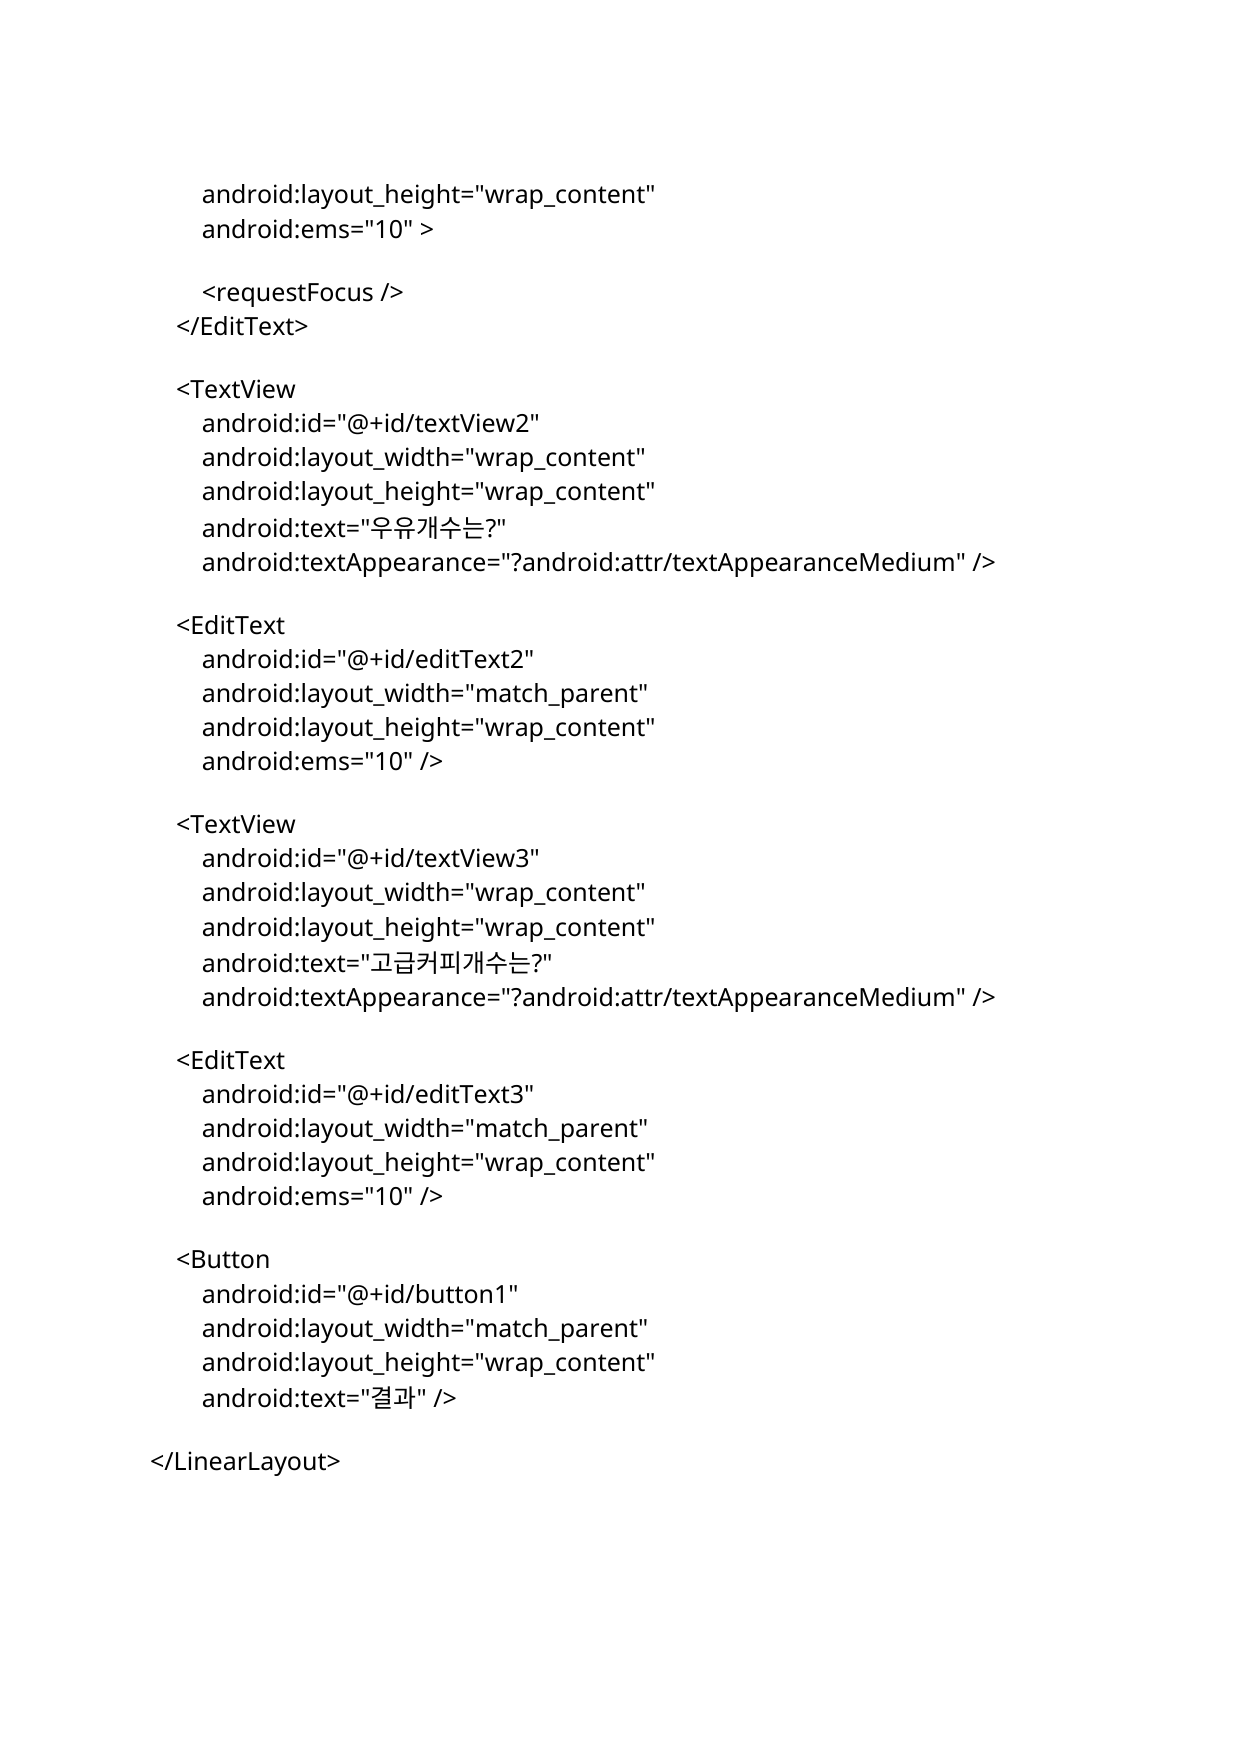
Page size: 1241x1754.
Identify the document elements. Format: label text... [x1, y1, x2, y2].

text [150, 177, 1090, 245]
text <requestFocus /> </EditText> [150, 274, 1090, 343]
text <TextView android:id="@+id/textView3" android:layout_width="wrap_content" android:layout_height="wrap_content" android:text="고급커피개수는?" android:textAppearance="?android:attr/textAppearanceMedium" /> [150, 807, 1090, 1013]
text <EditText android:id="@+id/editText3" android:layout_width="match_parent" android:layout_height="wrap_content" android:ems="10" /> [150, 1043, 1090, 1213]
text <Button android:id="@+id/button1" android:layout_width="match_parent" android:layout_height="wrap_content" android:text="결과" /> [150, 1242, 1090, 1415]
text <TextView android:id="@+id/textView2" android:layout_width="wrap_content" android:layout_height="wrap_content" android:text="우유개수는?" android:textAppearance="?android:attr/textAppearanceMedium" /> [150, 372, 1090, 578]
text <EditText android:id="@+id/editText2" android:layout_width="match_parent" android:layout_height="wrap_content" android:ems="10" /> [150, 607, 1090, 778]
text </LinearLayout> [150, 1444, 1090, 1478]
